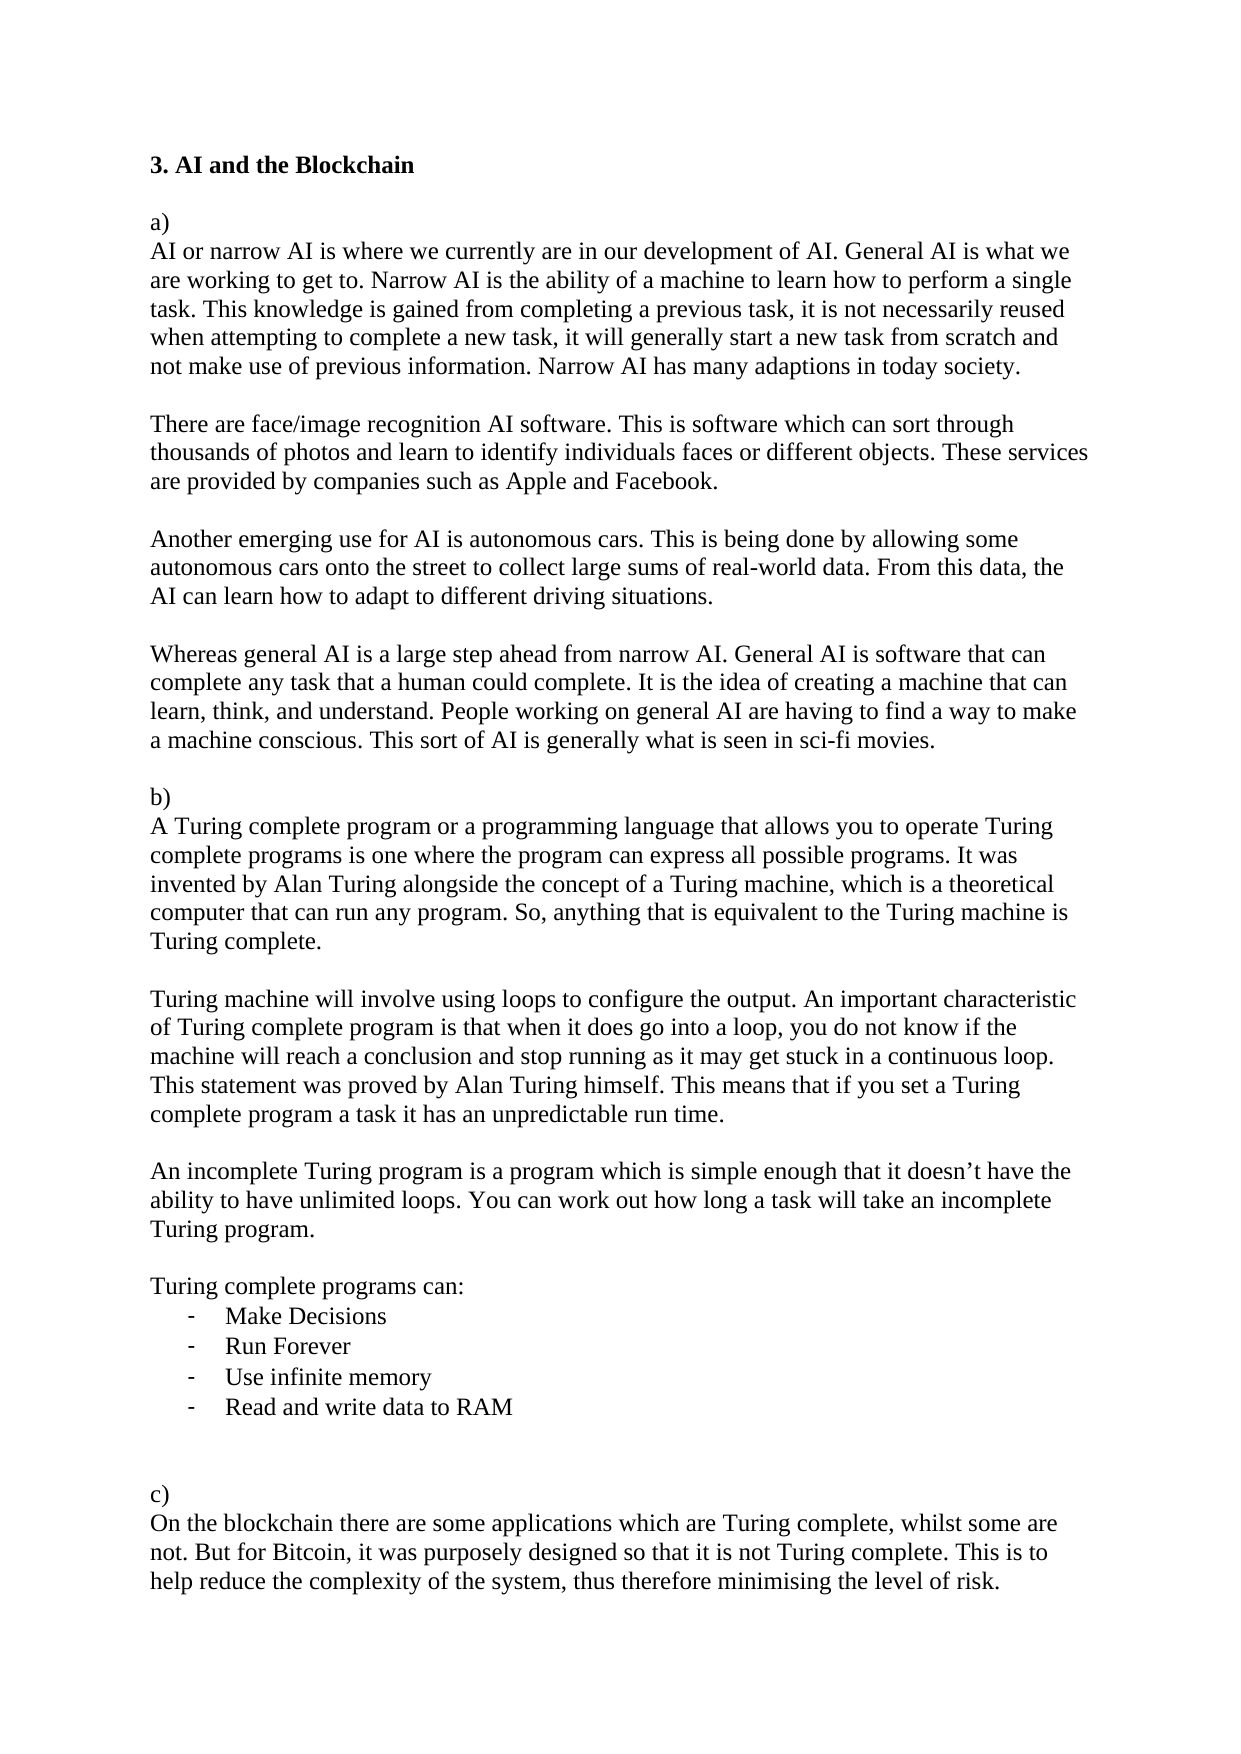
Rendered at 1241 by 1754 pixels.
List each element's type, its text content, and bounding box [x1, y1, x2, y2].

text AI or narrow AI is where we currently are in our development of AI. General AI is what we are working to get to. Narrow AI is the ability of a machine to learn how to perform a single task. This knowledge is gained from completing a previous task, it is not necessarily reused when attempting to complete a new task, it will generally start a new task from scratch and not make use of previous information. Narrow AI has many adaptions in today society. [150, 236, 1090, 380]
text There are face/image recognition AI software. This is software which can sort through thousands of photos and learn to identify individuals faces or different objects. These services are provided by companies such as Apple and Facebook. [150, 409, 1090, 495]
text An incomplete Turing program is a program which is simple enough that it doesn’t have the ability to have unlimited loops. You can work out how long a task will take an incomplete Turing program. [150, 1156, 1090, 1242]
list Run Forever [187, 1331, 1090, 1361]
text c) [150, 1479, 1090, 1508]
text Turing complete programs can: [150, 1271, 1090, 1300]
list Use infinite memory [187, 1361, 1090, 1392]
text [150, 1508, 1090, 1594]
text Whereas general AI is a large step ahead from narrow AI. General AI is software that can complete any task that a human could complete. It is the idea of creating a machine that can learn, think, and understand. People working on general AI are having to find a way to make a machine conscious. This sort of AI is generally what is seen in sci-fi movies. [150, 639, 1090, 754]
text a) [150, 207, 1090, 236]
text Another emerging use for AI is autonomous cars. This is being done by allowing some autonomous cars onto the street to collect large sums of real-world data. From this data, the AI can learn how to adapt to different driving situations. [150, 524, 1090, 610]
text Turing machine will involve using loops to configure the output. An important characteristic of Turing complete program is that when it does go into a loop, you do not know if the machine will reach a conclusion and stop running as it may get stuck in a continuous loop. This statement was proved by Alan Turing himself. This means that if you set a Turing complete program a task it has an unpredictable run time. [150, 984, 1090, 1127]
text 3. AI and the Blockchain [150, 150, 1090, 179]
list Read and write data to RAM [187, 1392, 1090, 1422]
list Make Decisions [187, 1300, 1090, 1331]
text b) [150, 782, 1090, 811]
text A Turing complete program or a programming language that allows you to operate Turing complete programs is one where the program can express all possible programs. It was invented by Alan Turing alongside the concept of a Turing machine, which is a theoretical computer that can run any program. So, anything that is equivalent to the Turing machine is Turing complete. [150, 811, 1090, 955]
